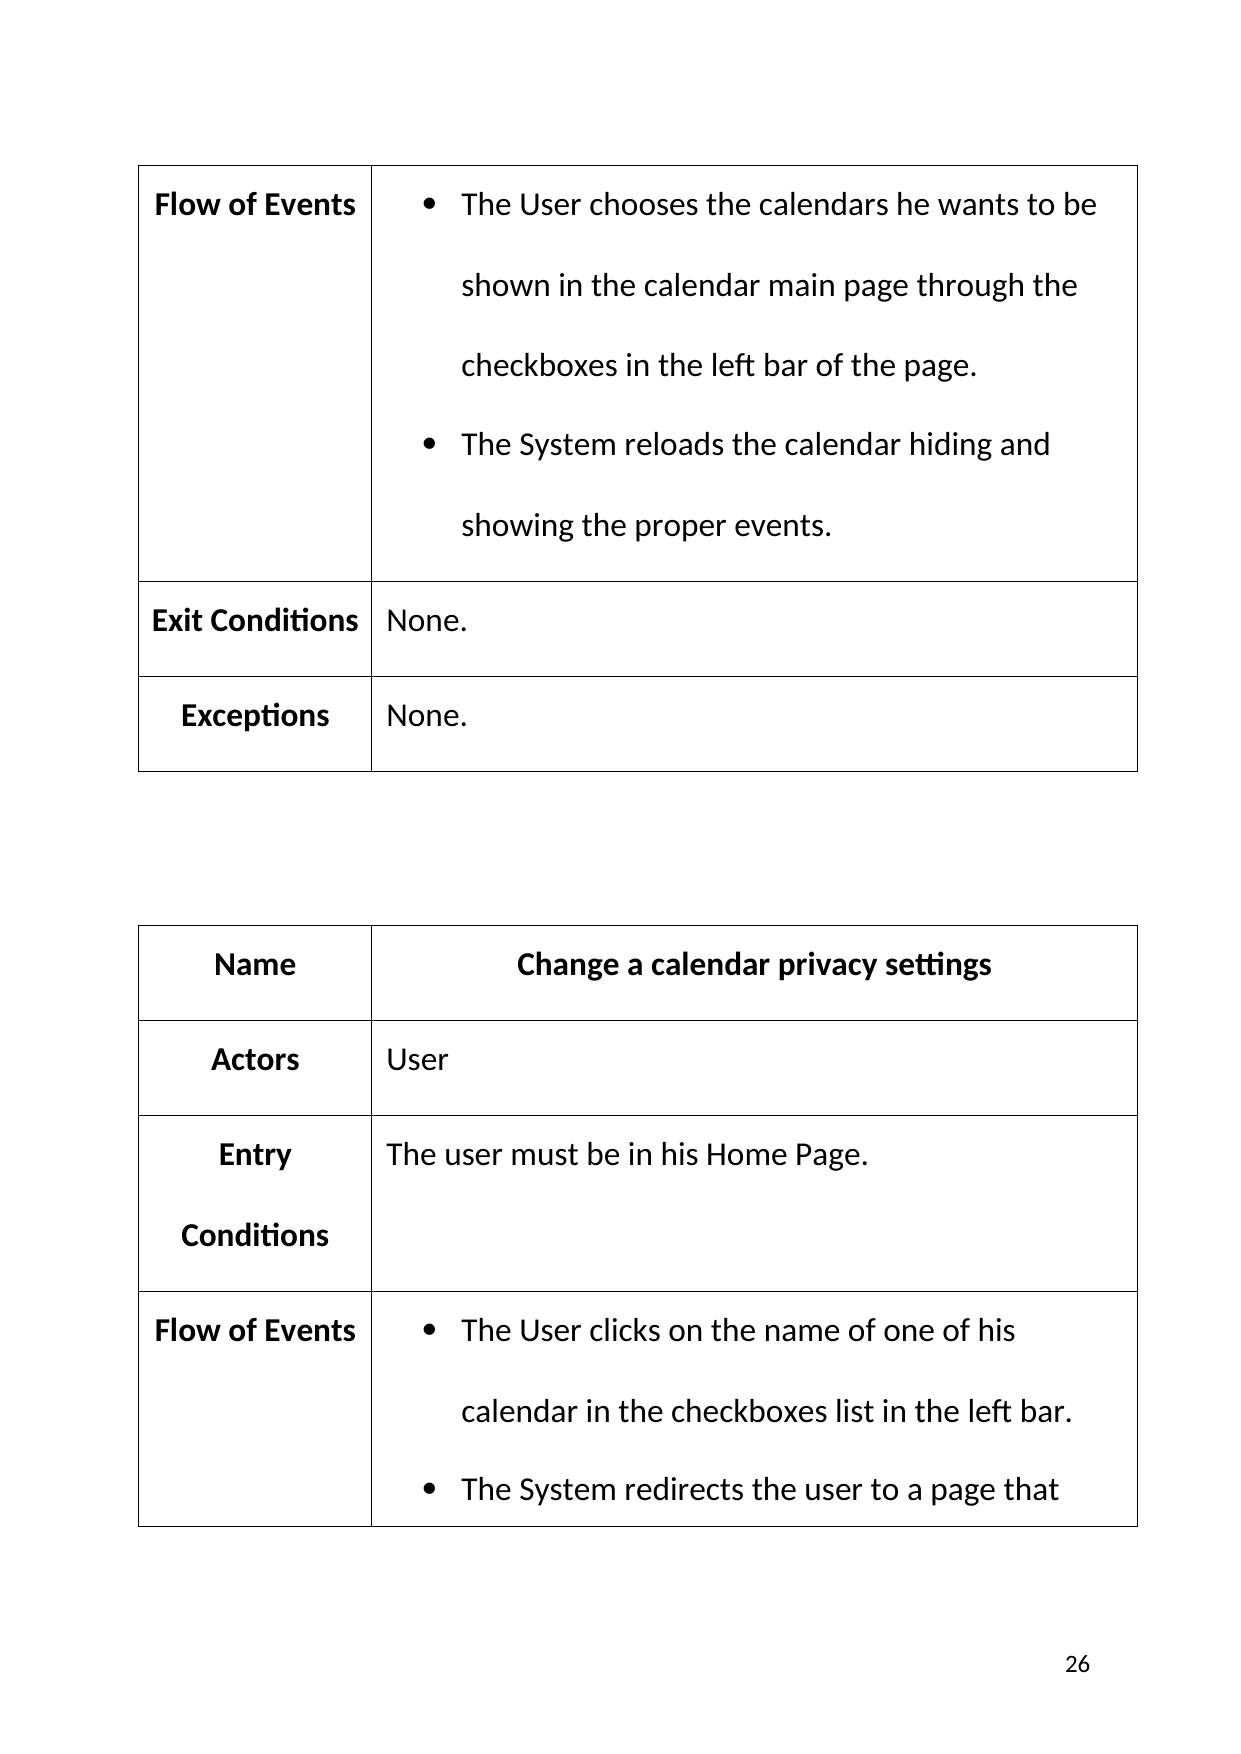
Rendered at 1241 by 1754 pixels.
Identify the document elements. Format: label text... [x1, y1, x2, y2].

table_cell Flow of Events [139, 166, 371, 581]
table_header Name [139, 926, 371, 1019]
table_cell User [372, 1021, 1137, 1114]
table_cell The User chooses the calendars he wants to be shown in the calendar main page through the checkboxes in the left bar of the page. The System reloads the calendar hiding and showing the proper events. [372, 166, 1137, 581]
table_cell None. [372, 677, 1137, 771]
table_cell Exceptions [139, 677, 371, 771]
table_cell The user must be in his Home Page. [372, 1116, 1137, 1291]
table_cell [372, 1292, 1137, 1526]
table_cell Flow of Events [139, 1292, 371, 1526]
table_cell Actors [139, 1021, 371, 1114]
table_header Change a calendar privacy settings [372, 926, 1137, 1019]
table_cell Entry Conditions [139, 1116, 371, 1291]
table_cell None. [372, 582, 1137, 676]
table_cell Exit Conditions [139, 582, 371, 676]
